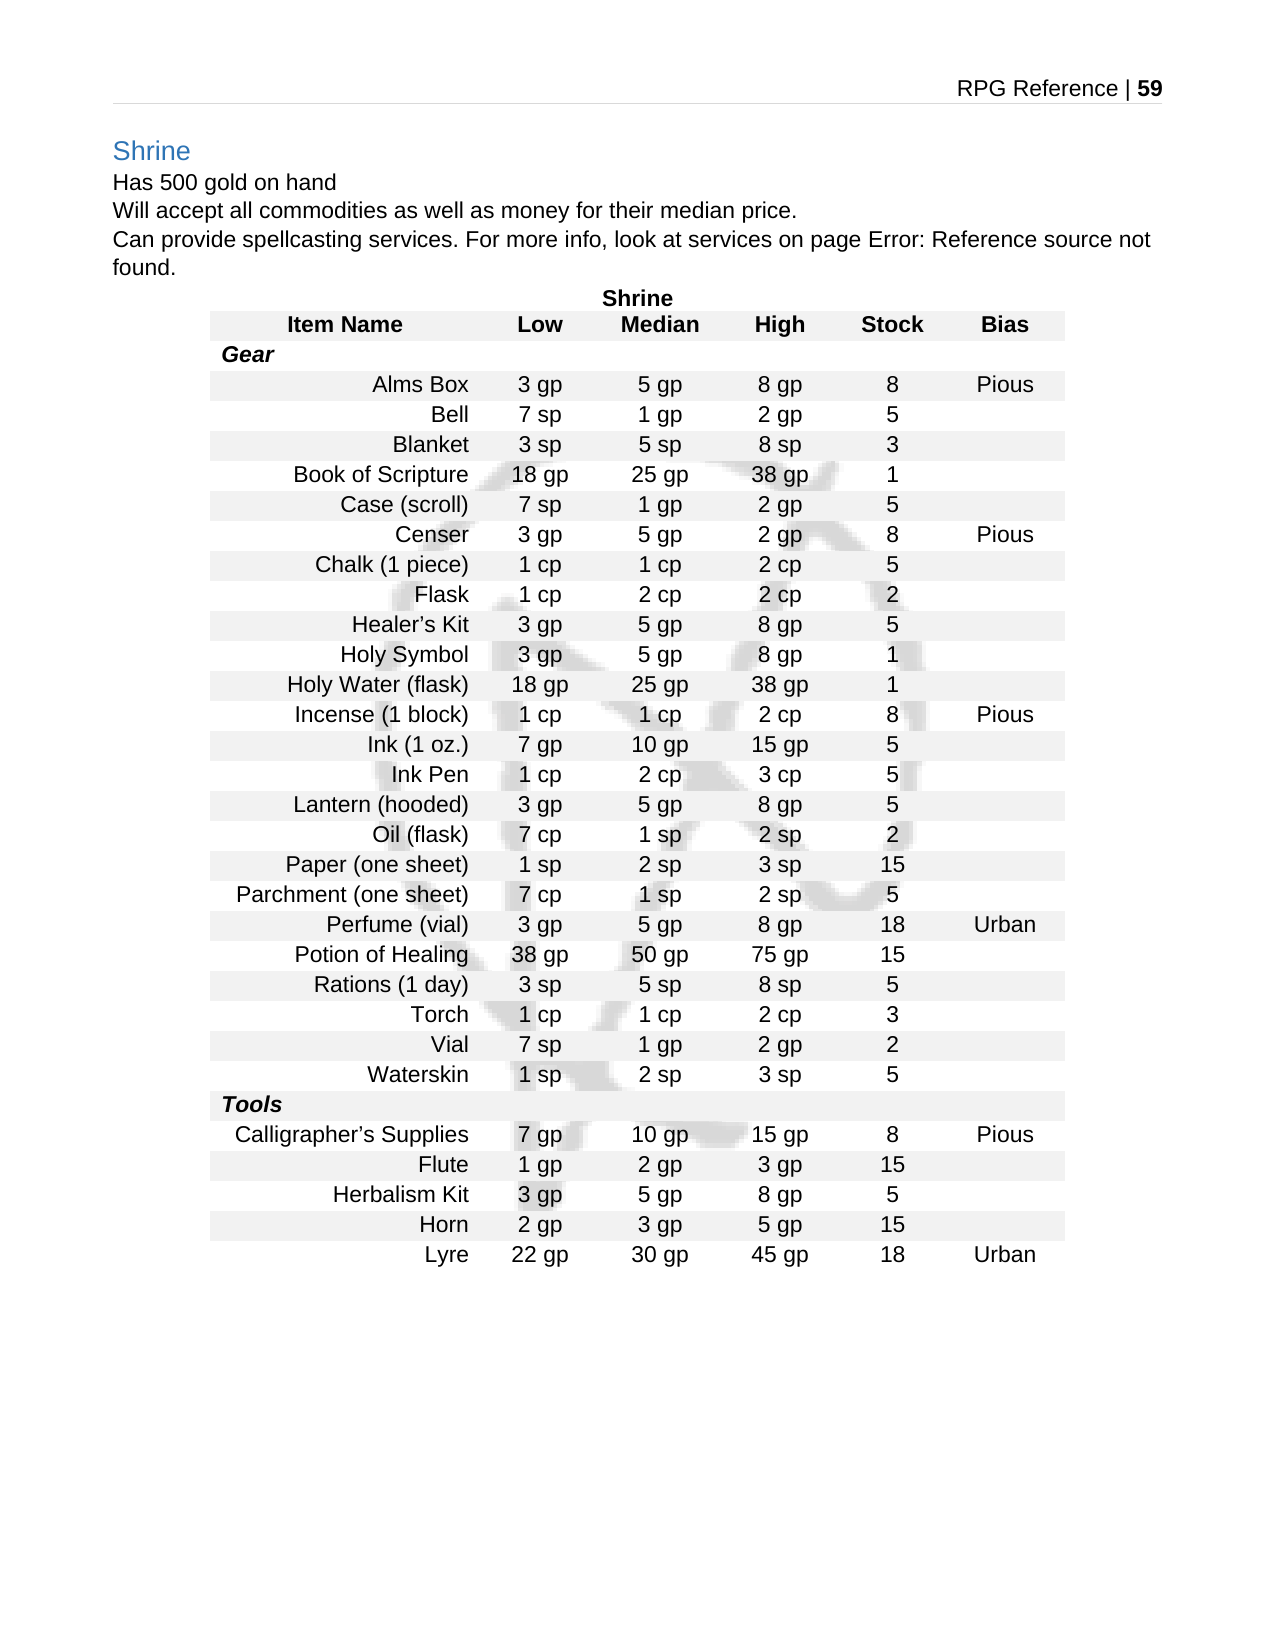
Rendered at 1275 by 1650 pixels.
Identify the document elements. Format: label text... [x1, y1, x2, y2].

text Can provide spellcasting services. For more info, look at services on page 65. [112, 226, 1162, 280]
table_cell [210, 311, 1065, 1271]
text Will accept all commodities as well as money for their median price. [112, 197, 1162, 223]
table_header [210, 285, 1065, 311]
subtitle Shrine [112, 135, 1162, 166]
text Has 500 gold on hand [112, 169, 1162, 195]
